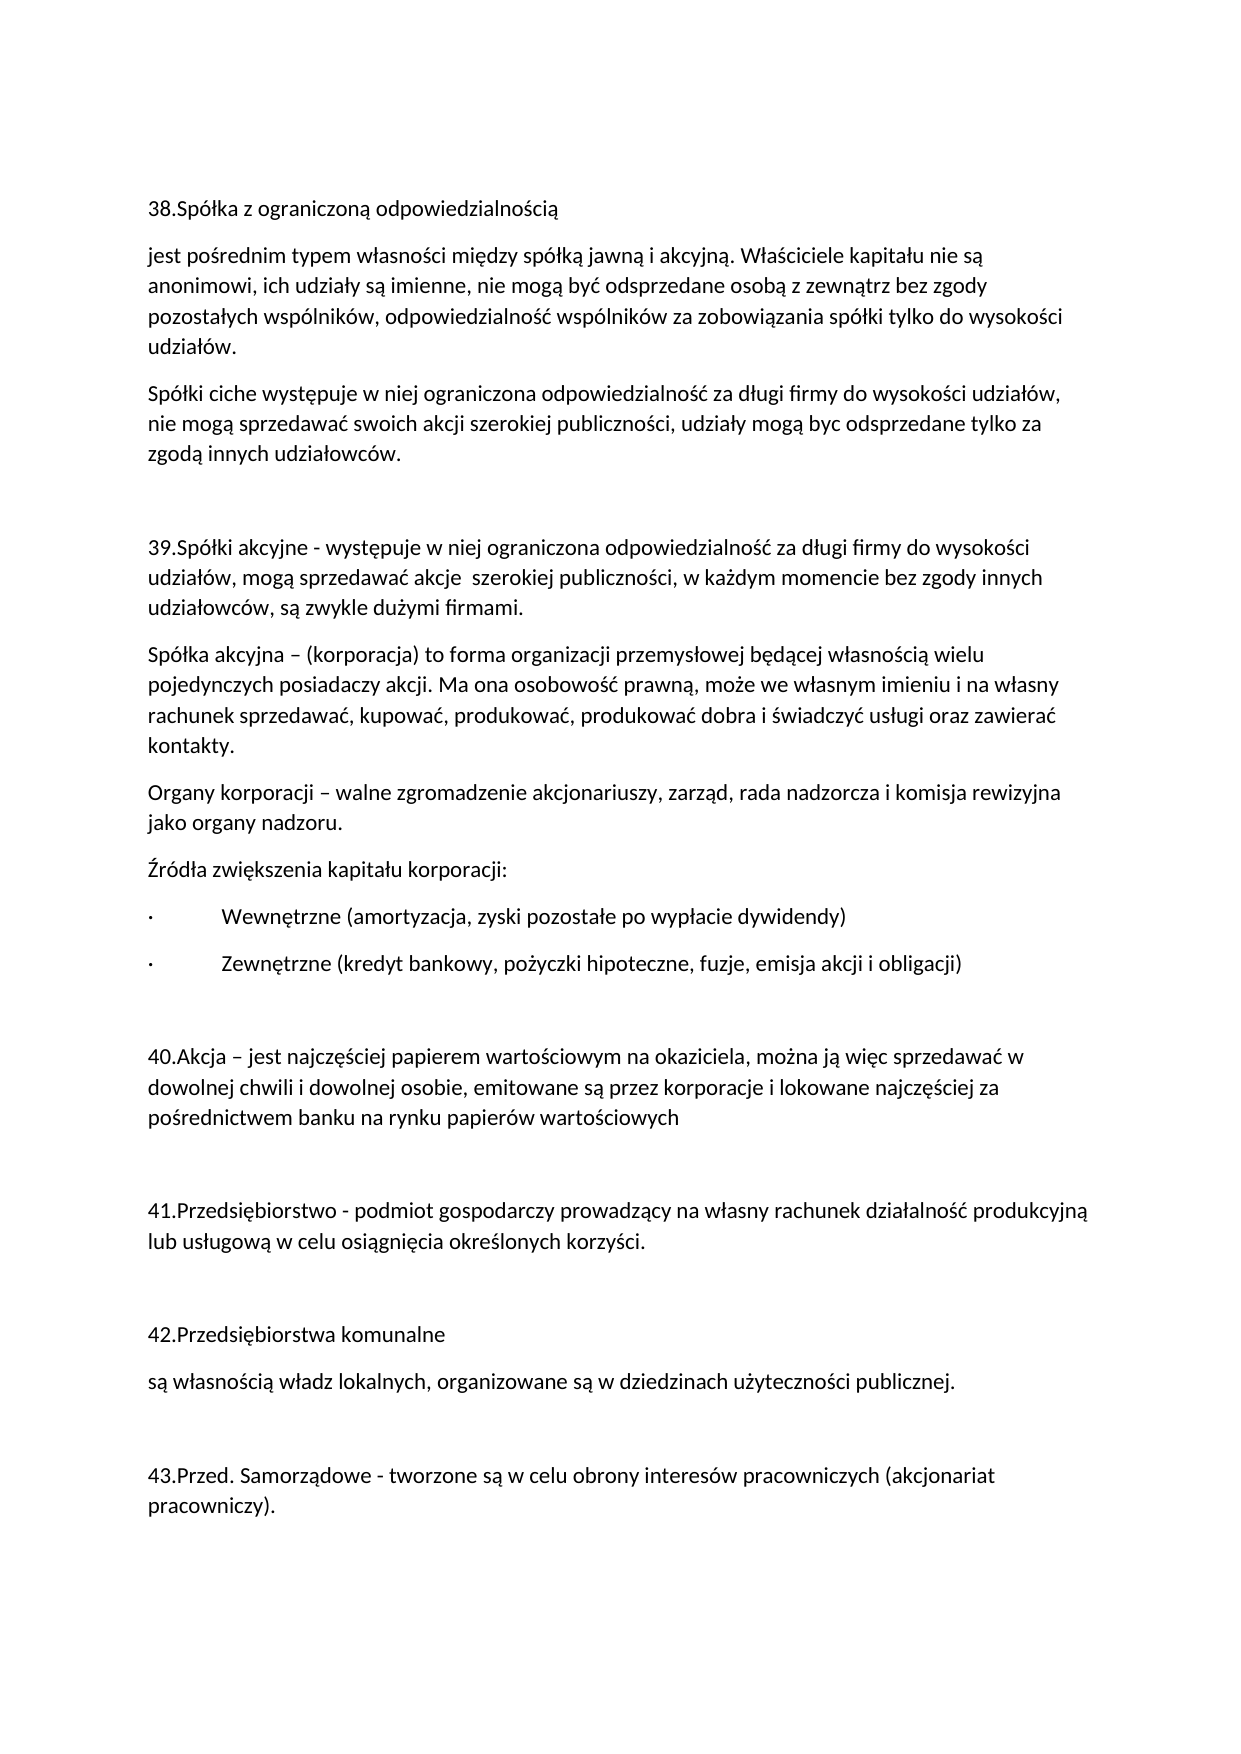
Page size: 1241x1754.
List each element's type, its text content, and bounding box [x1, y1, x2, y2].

text · Wewnętrzne (amortyzacja, zyski pozostałe po wypłacie dywidendy) [148, 902, 1093, 930]
text Spółka akcyjna – (korporacja) to forma organizacji przemysłowej będącej własnością wielu pojedynczych posiadaczy akcji. Ma ona osobowość prawną, może we własnym imieniu i na własny rachunek sprzedawać, kupować, produkować, produkować dobra i świadczyć usługi oraz zawierać kontakty. [148, 640, 1093, 759]
text 40.Akcja – jest najczęściej papierem wartościowym na okaziciela, można ją więc sprzedawać w dowolnej chwili i dowolnej osobie, emitowane są przez korporacje i lokowane najczęściej za pośrednictwem banku na rynku papierów wartościowych [148, 1042, 1093, 1131]
text 43.Przed. Samorządowe - tworzone są w celu obrony interesów pracowniczych (akcjonariat pracowniczy). [148, 1461, 1093, 1519]
text Źródła zwiększenia kapitału korporacji: [148, 855, 1093, 883]
text są własnością władz lokalnych, organizowane są w dziedzinach użyteczności publicznej. [148, 1367, 1093, 1395]
text 42.Przedsiębiorstwa komunalne [148, 1321, 1093, 1348]
text Spółki ciche występuje w niej ograniczona odpowiedzialność za długi firmy do wysokości udziałów, nie mogą sprzedawać swoich akcji szerokiej publiczności, udziały mogą byc odsprzedane tylko za zgodą innych udziałowców. [148, 379, 1093, 467]
text 41.Przedsiębiorstwo - podmiot gospodarczy prowadzący na własny rachunek działalność produkcyjną lub usługową w celu osiągnięcia określonych korzyści. [148, 1197, 1093, 1255]
text Organy korporacji – walne zgromadzenie akcjonariuszy, zarząd, rada nadzorcza i komisja rewizyjna jako organy nadzoru. [148, 778, 1093, 836]
text · Zewnętrzne (kredyt bankowy, pożyczki hipoteczne, fuzje, emisja akcji i obligacji) [148, 949, 1093, 977]
text 38.Spółka z ograniczoną odpowiedzialnością [148, 194, 1093, 222]
text 39.Spółki akcyjne - występuje w niej ograniczona odpowiedzialność za długi firmy do wysokości udziałów, mogą sprzedawać akcje szerokiej publiczności, w każdym momencie bez zgody innych udziałowców, są zwykle dużymi firmami. [148, 533, 1093, 621]
text jest pośrednim typem własności między spółką jawną i akcyjną. Właściciele kapitału nie są anonimowi, ich udziały są imienne, nie mogą być odsprzedane osobą z zewnątrz bez zgody pozostałych wspólników, odpowiedzialność wspólników za zobowiązania spółki tylko do wysokości udziałów. [148, 241, 1093, 360]
